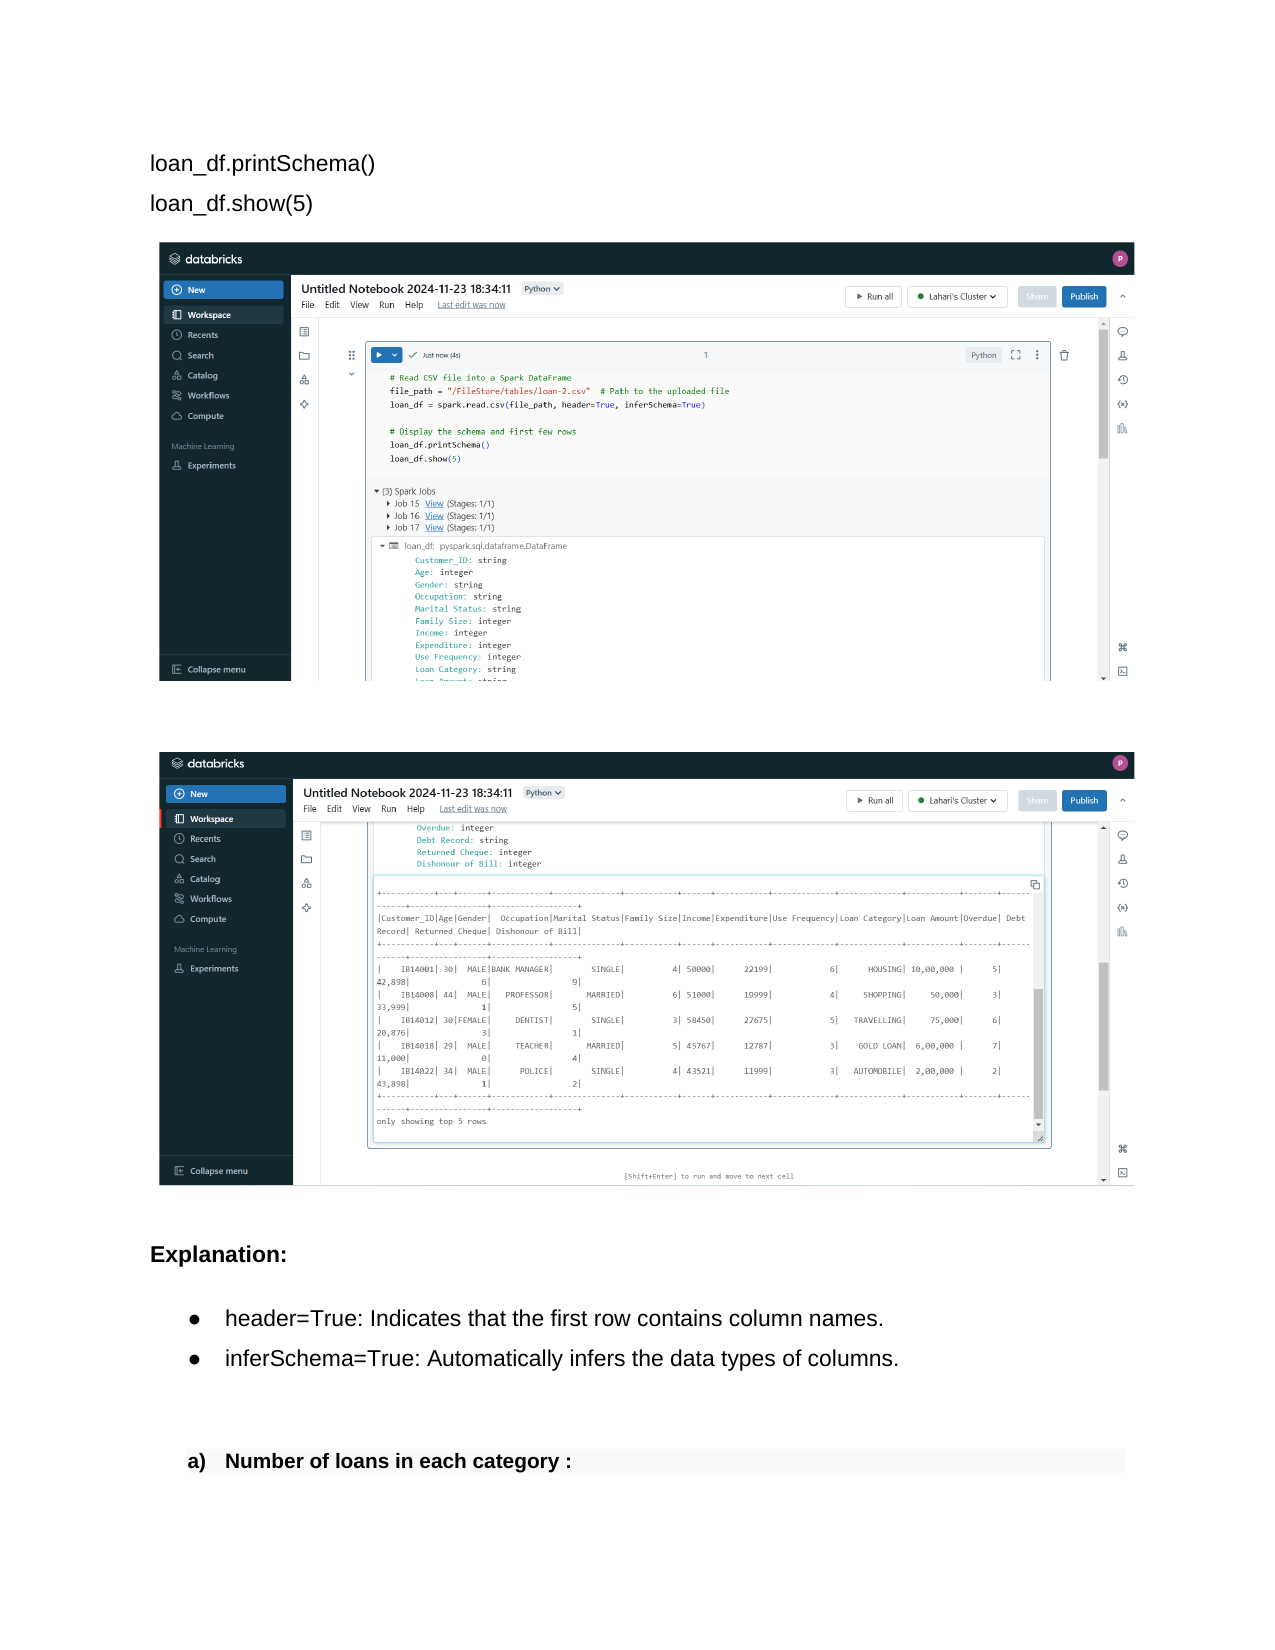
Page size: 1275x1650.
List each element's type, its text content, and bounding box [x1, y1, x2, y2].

list header=True: Indicates that the first row contains column names. [187, 1305, 1125, 1332]
list Number of loans in each category : [187, 1449, 1125, 1473]
list inferSchema=True: Automatically infers the data types of columns. [187, 1345, 1125, 1371]
text Explanation: [150, 1241, 1125, 1267]
text loan_df.show(5) [150, 189, 1125, 216]
picture [159, 752, 1135, 1186]
text loan_df.printSchema() [150, 150, 1125, 176]
picture [159, 242, 1135, 681]
